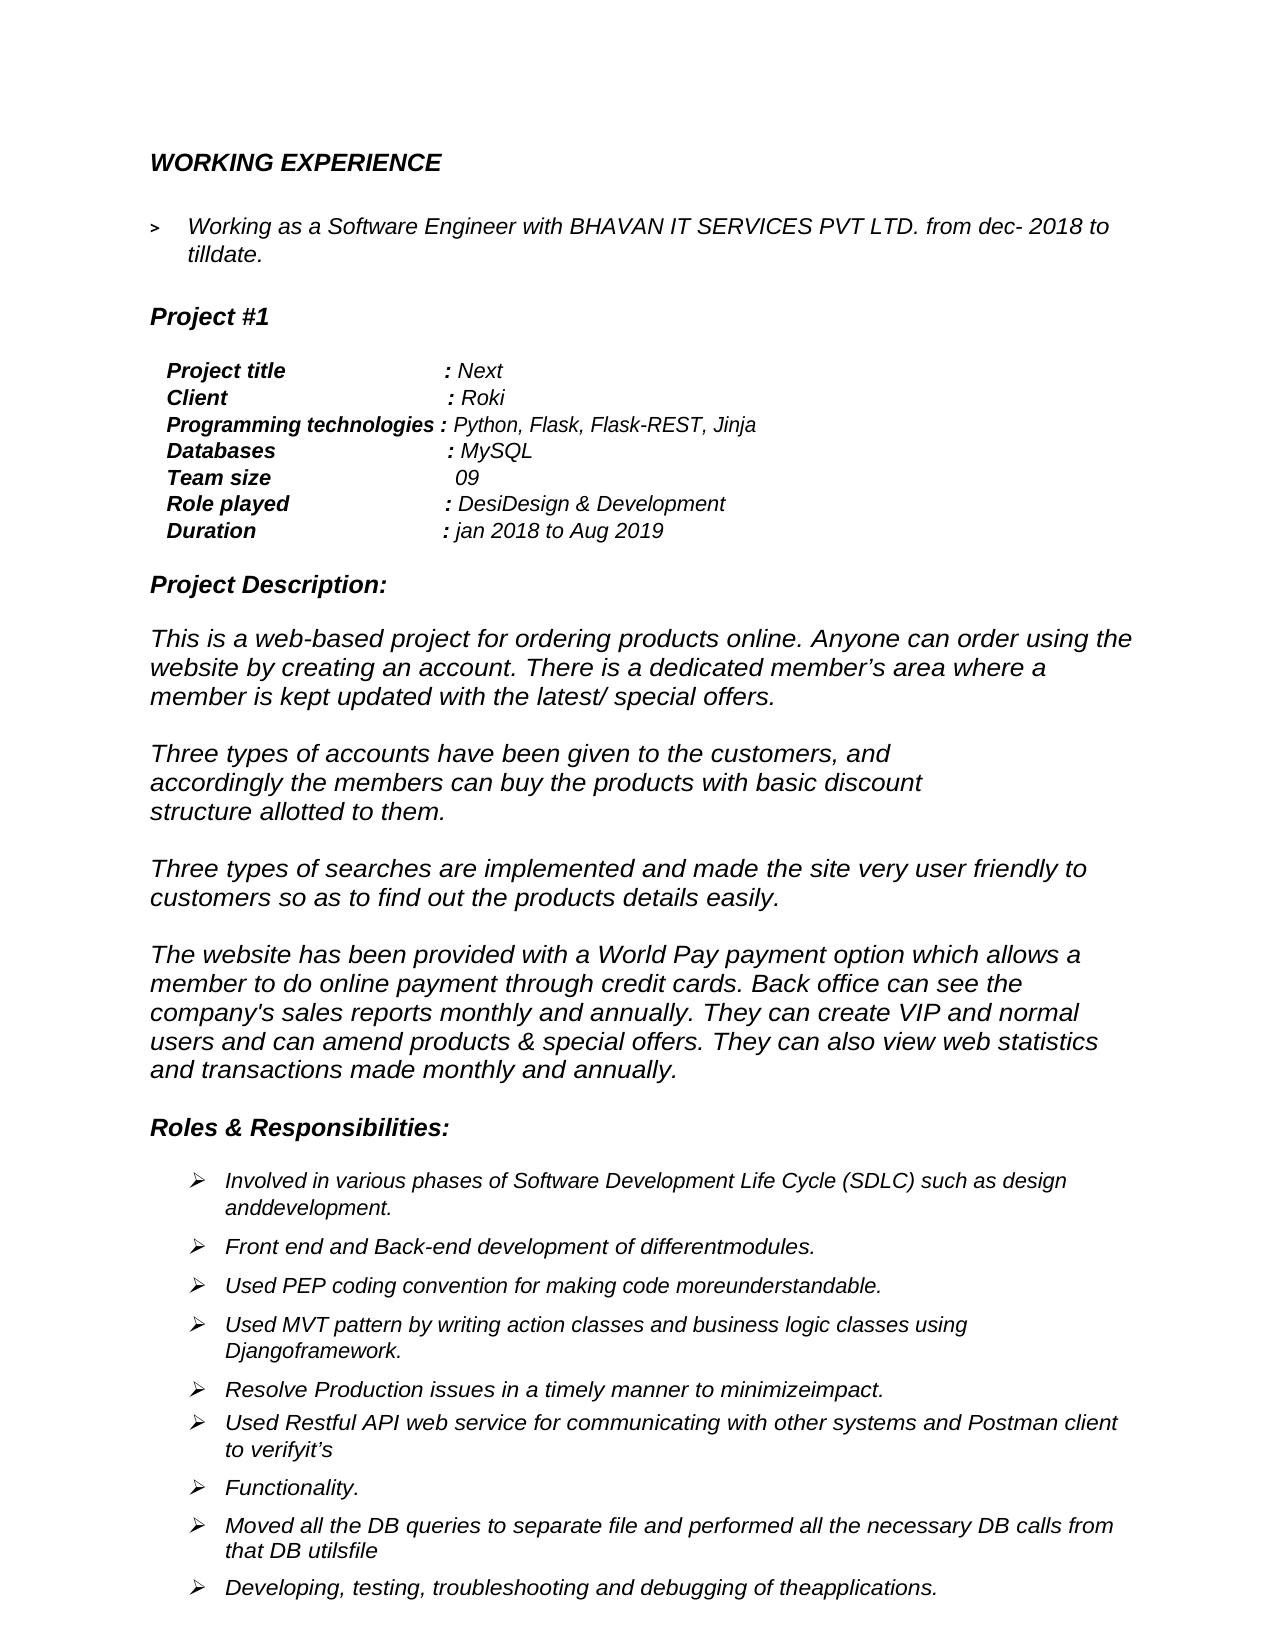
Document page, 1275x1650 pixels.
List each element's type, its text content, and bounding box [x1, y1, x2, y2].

text Client : Roki [166, 385, 1139, 410]
list Moved all the DB queries to separate file and performed all the necessary DB calls from that DB utilsfile [187, 1513, 1139, 1563]
text The website has been provided with a World Pay payment option which allows a member to do online payment through credit cards. Back office can see the company's sales reports monthly and annually. They can create VIP and normal users and can amend products & special offers. They can also view web statistics and transactions made monthly and annually. [150, 940, 1110, 1084]
list Front end and Back-end development of differentmodules. [187, 1234, 1139, 1259]
subtitle Project title : Next [166, 358, 1139, 383]
text Roles & Responsibilities: [150, 1113, 1139, 1142]
subtitle Project Description: [150, 570, 1139, 598]
list Used Restful API web service for communicating with other systems and Postman client to verifyit’s [187, 1410, 1125, 1462]
list Resolve Production issues in a timely manner to minimizeimpact. [187, 1377, 1139, 1402]
list Developing, testing, troubleshooting and debugging of theapplications. [187, 1575, 1139, 1601]
subtitle > Working as a Software Engineer with BHAVAN IT SERVICES PVT LTD. from dec- 2018 to tilldate. [150, 213, 1125, 268]
subtitle Team size 09 [166, 464, 1139, 490]
list Used MVT pattern by writing action classes and business logic classes using Djangoframework. [187, 1312, 1125, 1363]
text Role played : DesiDesign & Development [166, 491, 1139, 516]
subtitle This is a web-based project for ordering products online. Anyone can order using the website by creating an account. There is a dedicated member’s area where a member is kept updated with the latest/ special offers. [150, 624, 1139, 710]
subtitle WORKING EXPERIENCE [150, 147, 1139, 176]
list Involved in various phases of Software Development Life Cycle (SDLC) such as design anddevelopment. [187, 1168, 1125, 1220]
text Project #1 [150, 302, 1139, 331]
list Functionality. [187, 1475, 1139, 1501]
text Three types of searches are implemented and made the site very user friendly to customers so as to find out the products details easily. [150, 854, 1139, 912]
text Programming technologies : Python, Flask, Flask-REST, Jinja Databases : MySQL [166, 411, 763, 463]
list Used PEP coding convention for making code moreunderstandable. [187, 1273, 1139, 1298]
text Duration : jan 2018 to Aug 2019 [166, 518, 1139, 543]
text Three types of accounts have been given to the customers, and accordingly the members can buy the products with basic discount structure allotted to them. [150, 739, 1027, 825]
